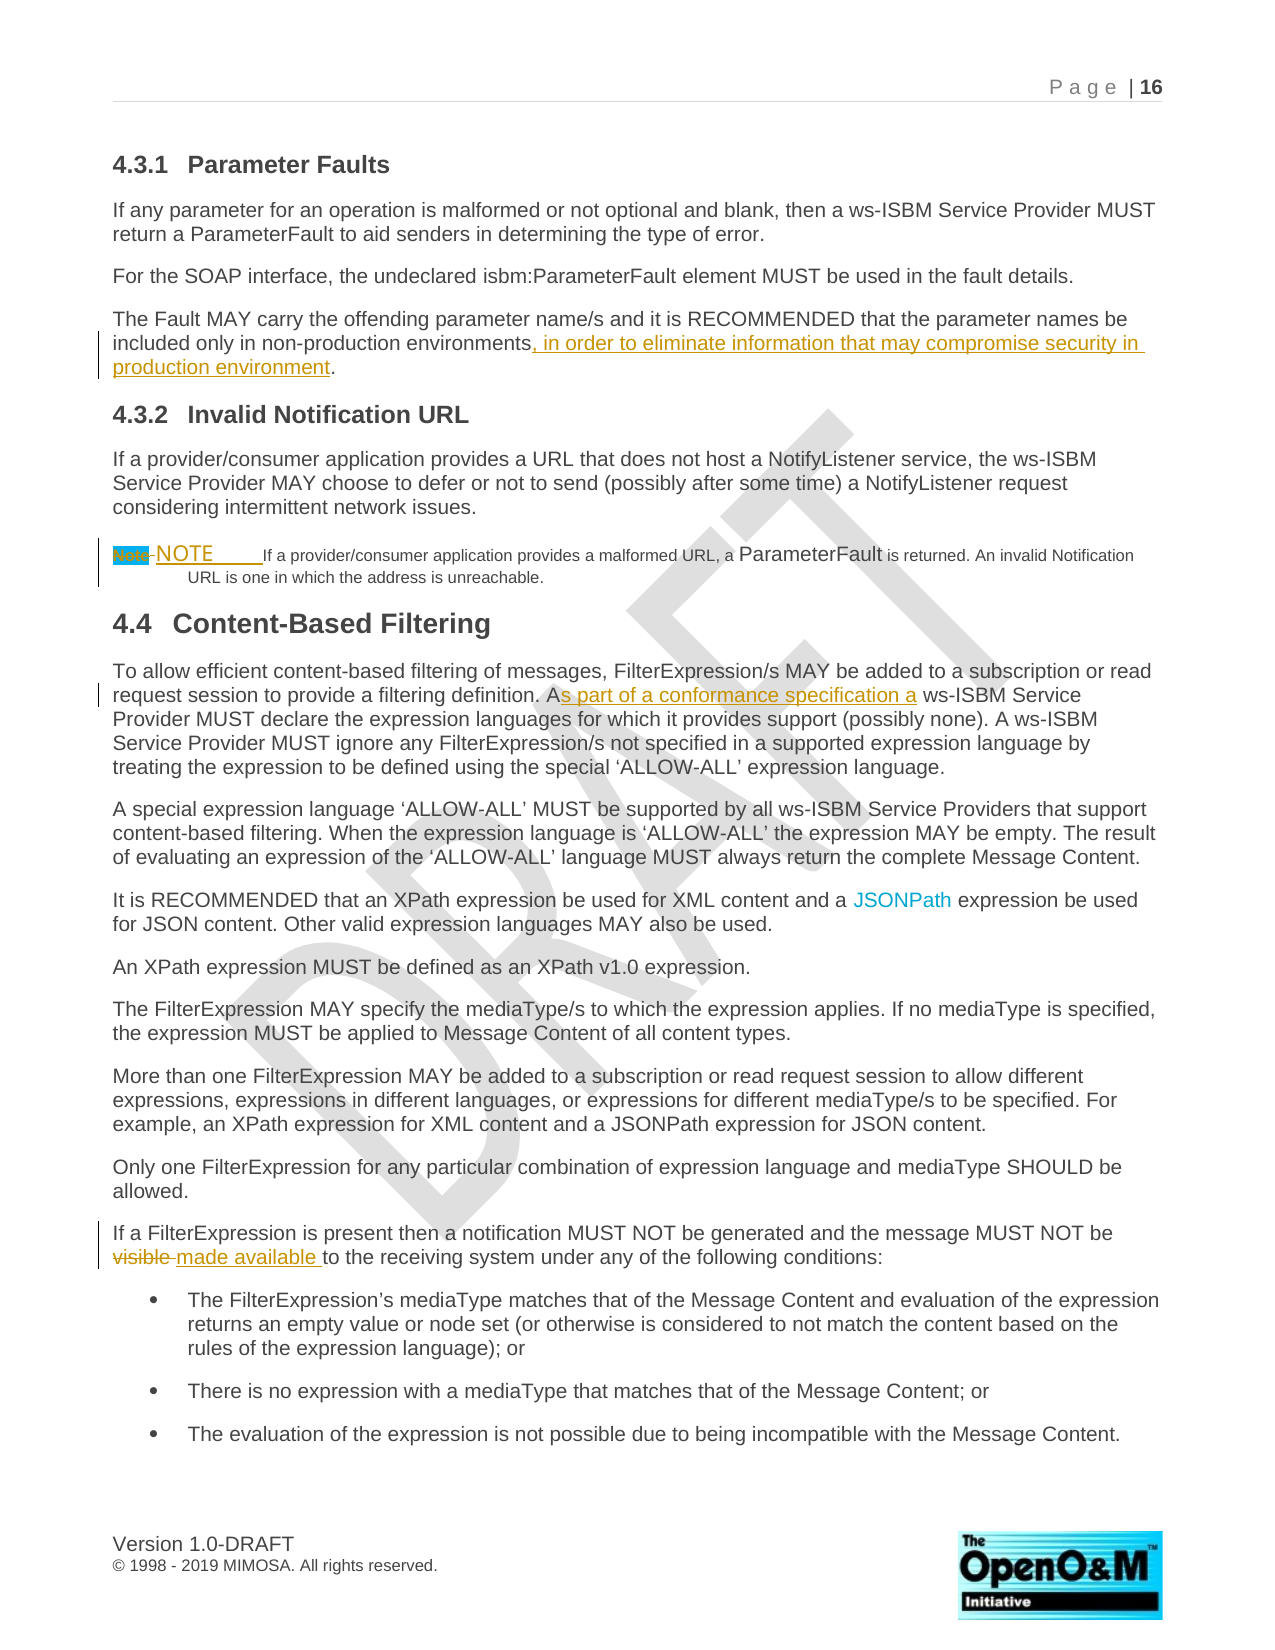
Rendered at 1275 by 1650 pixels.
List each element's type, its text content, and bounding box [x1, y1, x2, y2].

text If a FilterExpression is present then a notification MUST NOT be generated and the message MUST NOT be to the receiving system under any of the following conditions: [112, 1221, 1162, 1269]
text The FilterExpression MAY specify the mediaType/s to which the expression applies. If no mediaType is specified, the expression MUST be applied to Message Content of all content types. [112, 997, 1162, 1045]
list The evaluation of the expression is not possible due to being incompatible with the Message Content. [150, 1421, 1162, 1445]
subtitle Invalid Notification URL [112, 399, 1162, 428]
text More than one FilterExpression MAY be added to a subscription or read request session to allow different expressions, expressions in different languages, or expressions for different mediaType/s to be specified. For example, an XPath expression for XML content and a JSONPath expression for JSON content. [112, 1064, 1162, 1136]
list The FilterExpression’s mediaType matches that of the Message Content and evaluation of the expression returns an empty value or node set (or otherwise is considered to not match the content based on the rules of the expression language); or [150, 1288, 1162, 1360]
picture [957, 1531, 1156, 1620]
subtitle Content-Based Filtering [112, 607, 1162, 640]
text It is RECOMMENDED that an XPath expression be used for XML content and a JSONPath expression be used for JSON content. Other valid expression languages MAY also be used. [112, 888, 1162, 936]
text The Fault MAY carry the offending parameter name/s and it is RECOMMENDED that the parameter names be included only in non-production environments. [112, 307, 1162, 379]
picture [1147, 1537, 1156, 1544]
text If a provider/consumer application provides a URL that does not host a NotifyListener service, the ws-ISBM Service Provider MAY choose to defer or not to send (possibly after some time) a NotifyListener request considering intermittent network issues. [112, 447, 1162, 519]
text Only one FilterExpression for any particular combination of expression language and mediaType SHOULD be allowed. [112, 1154, 1162, 1202]
text If a provider/consumer application provides a malformed URL, a ParameterFault is returned. An invalid Notification URL is one in which the address is unreachable. [112, 538, 1162, 587]
subtitle Parameter Faults [112, 150, 1162, 179]
text If any parameter for an operation is malformed or not optional and blank, then a ws-ISBM Service Provider MUST return a ParameterFault to aid senders in determining the type of error. [112, 197, 1162, 245]
text For the SOAP interface, the undeclared isbm:ParameterFault element MUST be used in the fault details. [112, 264, 1162, 288]
text To allow efficient content-based filtering of messages, FilterExpression/s MAY be added to a subscription or read request session to provide a filtering definition. A ws-ISBM Service Provider MUST declare the expression languages for which it provides support (possibly none). A ws-ISBM Service Provider MUST ignore any FilterExpression/s not specified in a supported expression language by treating the expression to be defined using the special ‘ALLOW-ALL’ expression language. [112, 659, 1162, 778]
list There is no expression with a mediaType that matches that of the Message Content; or [150, 1378, 1162, 1403]
text An XPath expression MUST be defined as an XPath v1.0 expression. [112, 954, 1162, 978]
text A special expression language ‘ALLOW-ALL’ MUST be supported by all ws-ISBM Service Providers that support content-based filtering. When the expression language is ‘ALLOW-ALL’ the expression MAY be empty. The result of evaluating an expression of the ‘ALLOW-ALL’ language MUST always return the complete Message Content. [112, 797, 1162, 869]
